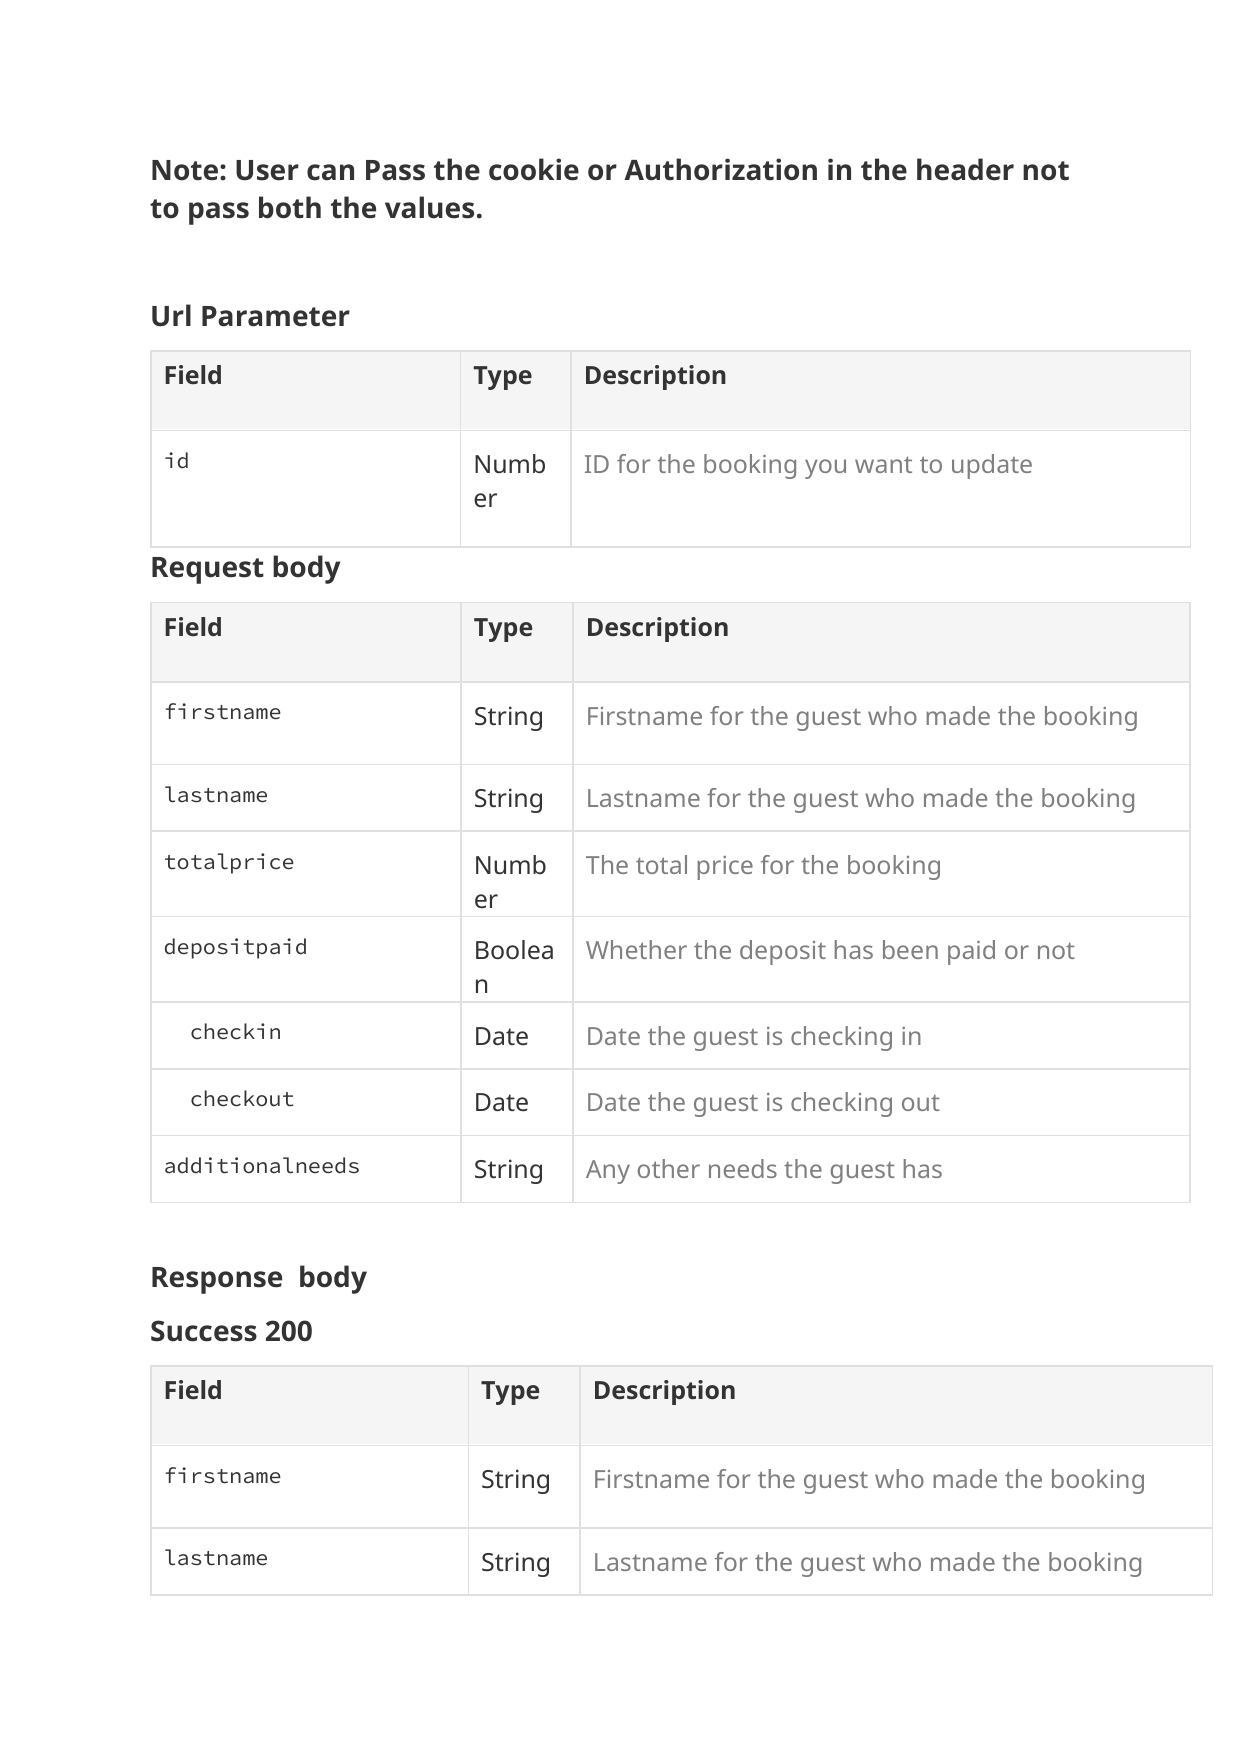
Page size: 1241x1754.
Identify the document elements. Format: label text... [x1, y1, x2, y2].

table_cell String [462, 1136, 572, 1202]
table_cell checkout [152, 1070, 460, 1135]
table_cell lastname [152, 1529, 468, 1594]
table_cell Whether the deposit has been paid or not [574, 917, 1189, 1001]
table_cell Lastname for the guest who made the booking [581, 1529, 1212, 1594]
table_cell firstname [152, 1446, 468, 1527]
table_cell Date [462, 1003, 572, 1068]
table_header Description [581, 1367, 1212, 1444]
table_cell Date the guest is checking in [574, 1003, 1189, 1068]
table_cell id [152, 431, 460, 546]
table_cell Any other needs the guest has [574, 1136, 1189, 1202]
table_header Field [152, 1367, 468, 1444]
table_cell String [462, 683, 572, 763]
table_header Description [572, 352, 1190, 429]
table_header Field [152, 352, 460, 429]
table_cell checkin [152, 1003, 460, 1068]
table_header Type [461, 352, 570, 429]
table_cell totalprice [152, 832, 460, 916]
table_cell Boolean [462, 917, 572, 1001]
table_cell ID for the booking you want to update [572, 431, 1190, 546]
text Url Parameter [150, 296, 1090, 334]
table_cell String [469, 1446, 579, 1527]
text Response body [150, 1257, 1090, 1296]
text Request body [150, 548, 1090, 586]
table_header Type [462, 603, 572, 681]
table_cell Firstname for the guest who made the booking [574, 683, 1189, 763]
table_header Description [574, 603, 1189, 681]
text Note: User can Pass the cookie or Authorization in the header not to pass both the values. [150, 150, 1090, 227]
table_cell additionalneeds [152, 1136, 460, 1202]
table_cell String [462, 765, 572, 830]
table_cell Date the guest is checking out [574, 1070, 1189, 1135]
table_header Field [152, 603, 460, 681]
table_cell The total price for the booking [574, 832, 1189, 916]
table_cell depositpaid [152, 917, 460, 1001]
table_cell String [469, 1529, 579, 1594]
table_cell Number [462, 832, 572, 916]
table_cell Lastname for the guest who made the booking [574, 765, 1189, 830]
table_cell Number [461, 431, 570, 546]
text Success 200 [150, 1311, 1090, 1349]
table_header Type [469, 1367, 579, 1444]
table_cell firstname [152, 683, 460, 763]
table_cell Firstname for the guest who made the booking [581, 1446, 1212, 1527]
table_cell lastname [152, 765, 460, 830]
table_cell Date [462, 1070, 572, 1135]
